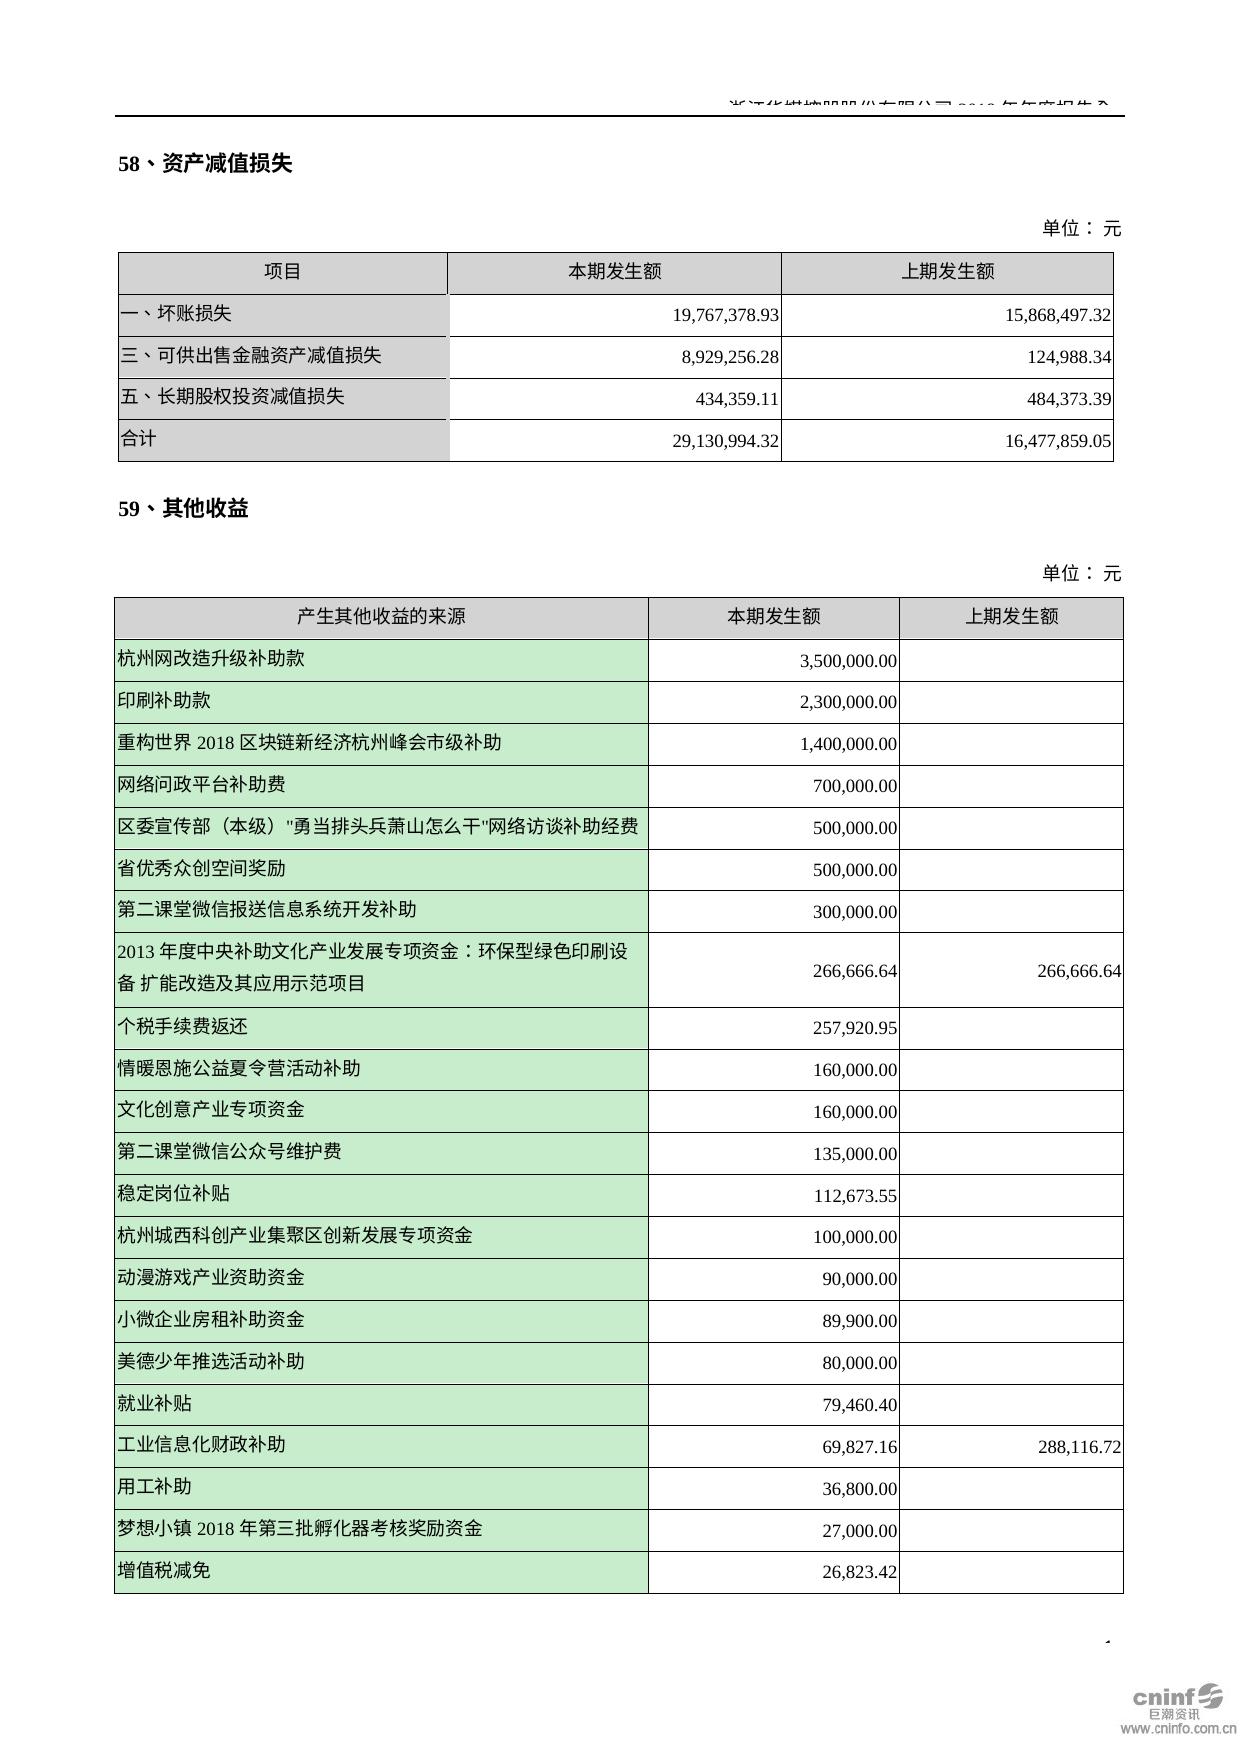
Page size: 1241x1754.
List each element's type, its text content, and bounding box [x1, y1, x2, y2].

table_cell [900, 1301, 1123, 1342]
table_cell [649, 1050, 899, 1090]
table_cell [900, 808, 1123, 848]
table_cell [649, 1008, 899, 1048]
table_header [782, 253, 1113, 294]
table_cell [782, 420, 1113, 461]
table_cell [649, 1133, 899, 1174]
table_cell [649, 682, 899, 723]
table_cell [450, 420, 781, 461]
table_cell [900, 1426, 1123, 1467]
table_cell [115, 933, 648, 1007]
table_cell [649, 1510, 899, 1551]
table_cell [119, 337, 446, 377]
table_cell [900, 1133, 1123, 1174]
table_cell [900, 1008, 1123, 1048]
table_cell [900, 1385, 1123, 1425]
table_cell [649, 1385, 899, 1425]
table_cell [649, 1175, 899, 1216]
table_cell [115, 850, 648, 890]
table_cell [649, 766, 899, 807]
subtitle 59、其他收益 [118, 493, 1240, 523]
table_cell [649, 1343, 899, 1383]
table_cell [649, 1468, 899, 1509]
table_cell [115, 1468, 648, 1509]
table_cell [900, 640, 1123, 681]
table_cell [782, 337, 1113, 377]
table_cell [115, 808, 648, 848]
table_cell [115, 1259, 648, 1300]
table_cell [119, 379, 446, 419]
subtitle 58、资产减值损失 [118, 148, 1240, 177]
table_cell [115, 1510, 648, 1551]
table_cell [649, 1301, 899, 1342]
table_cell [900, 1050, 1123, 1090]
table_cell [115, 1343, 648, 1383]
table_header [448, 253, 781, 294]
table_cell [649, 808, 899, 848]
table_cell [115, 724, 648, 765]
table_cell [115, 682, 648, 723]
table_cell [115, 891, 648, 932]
picture [1115, 1680, 1240, 1737]
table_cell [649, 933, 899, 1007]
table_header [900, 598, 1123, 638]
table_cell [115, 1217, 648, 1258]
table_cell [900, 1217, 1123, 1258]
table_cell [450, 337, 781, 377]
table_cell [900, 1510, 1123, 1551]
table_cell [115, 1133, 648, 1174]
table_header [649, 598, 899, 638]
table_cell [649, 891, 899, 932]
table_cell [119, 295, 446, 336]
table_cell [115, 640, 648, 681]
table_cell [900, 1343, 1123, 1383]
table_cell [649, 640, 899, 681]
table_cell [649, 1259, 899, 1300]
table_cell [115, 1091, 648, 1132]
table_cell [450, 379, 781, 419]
text 单位： 元 [102, 560, 1122, 586]
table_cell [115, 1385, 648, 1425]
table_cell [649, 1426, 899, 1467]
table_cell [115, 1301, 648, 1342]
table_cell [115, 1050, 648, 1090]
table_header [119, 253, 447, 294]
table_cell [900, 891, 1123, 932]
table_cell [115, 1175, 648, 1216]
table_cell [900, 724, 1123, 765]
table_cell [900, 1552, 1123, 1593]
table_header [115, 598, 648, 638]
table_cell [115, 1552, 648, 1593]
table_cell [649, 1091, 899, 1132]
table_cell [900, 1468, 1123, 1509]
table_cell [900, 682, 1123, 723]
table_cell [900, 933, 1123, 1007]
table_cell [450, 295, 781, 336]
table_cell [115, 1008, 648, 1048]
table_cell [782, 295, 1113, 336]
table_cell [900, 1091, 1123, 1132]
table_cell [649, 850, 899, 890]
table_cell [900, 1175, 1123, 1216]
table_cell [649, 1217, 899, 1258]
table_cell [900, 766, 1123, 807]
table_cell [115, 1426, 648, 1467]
text 单位： 元 [102, 215, 1122, 241]
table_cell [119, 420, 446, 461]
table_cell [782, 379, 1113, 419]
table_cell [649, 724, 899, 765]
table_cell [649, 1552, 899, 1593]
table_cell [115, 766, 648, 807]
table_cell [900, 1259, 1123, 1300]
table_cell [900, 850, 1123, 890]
